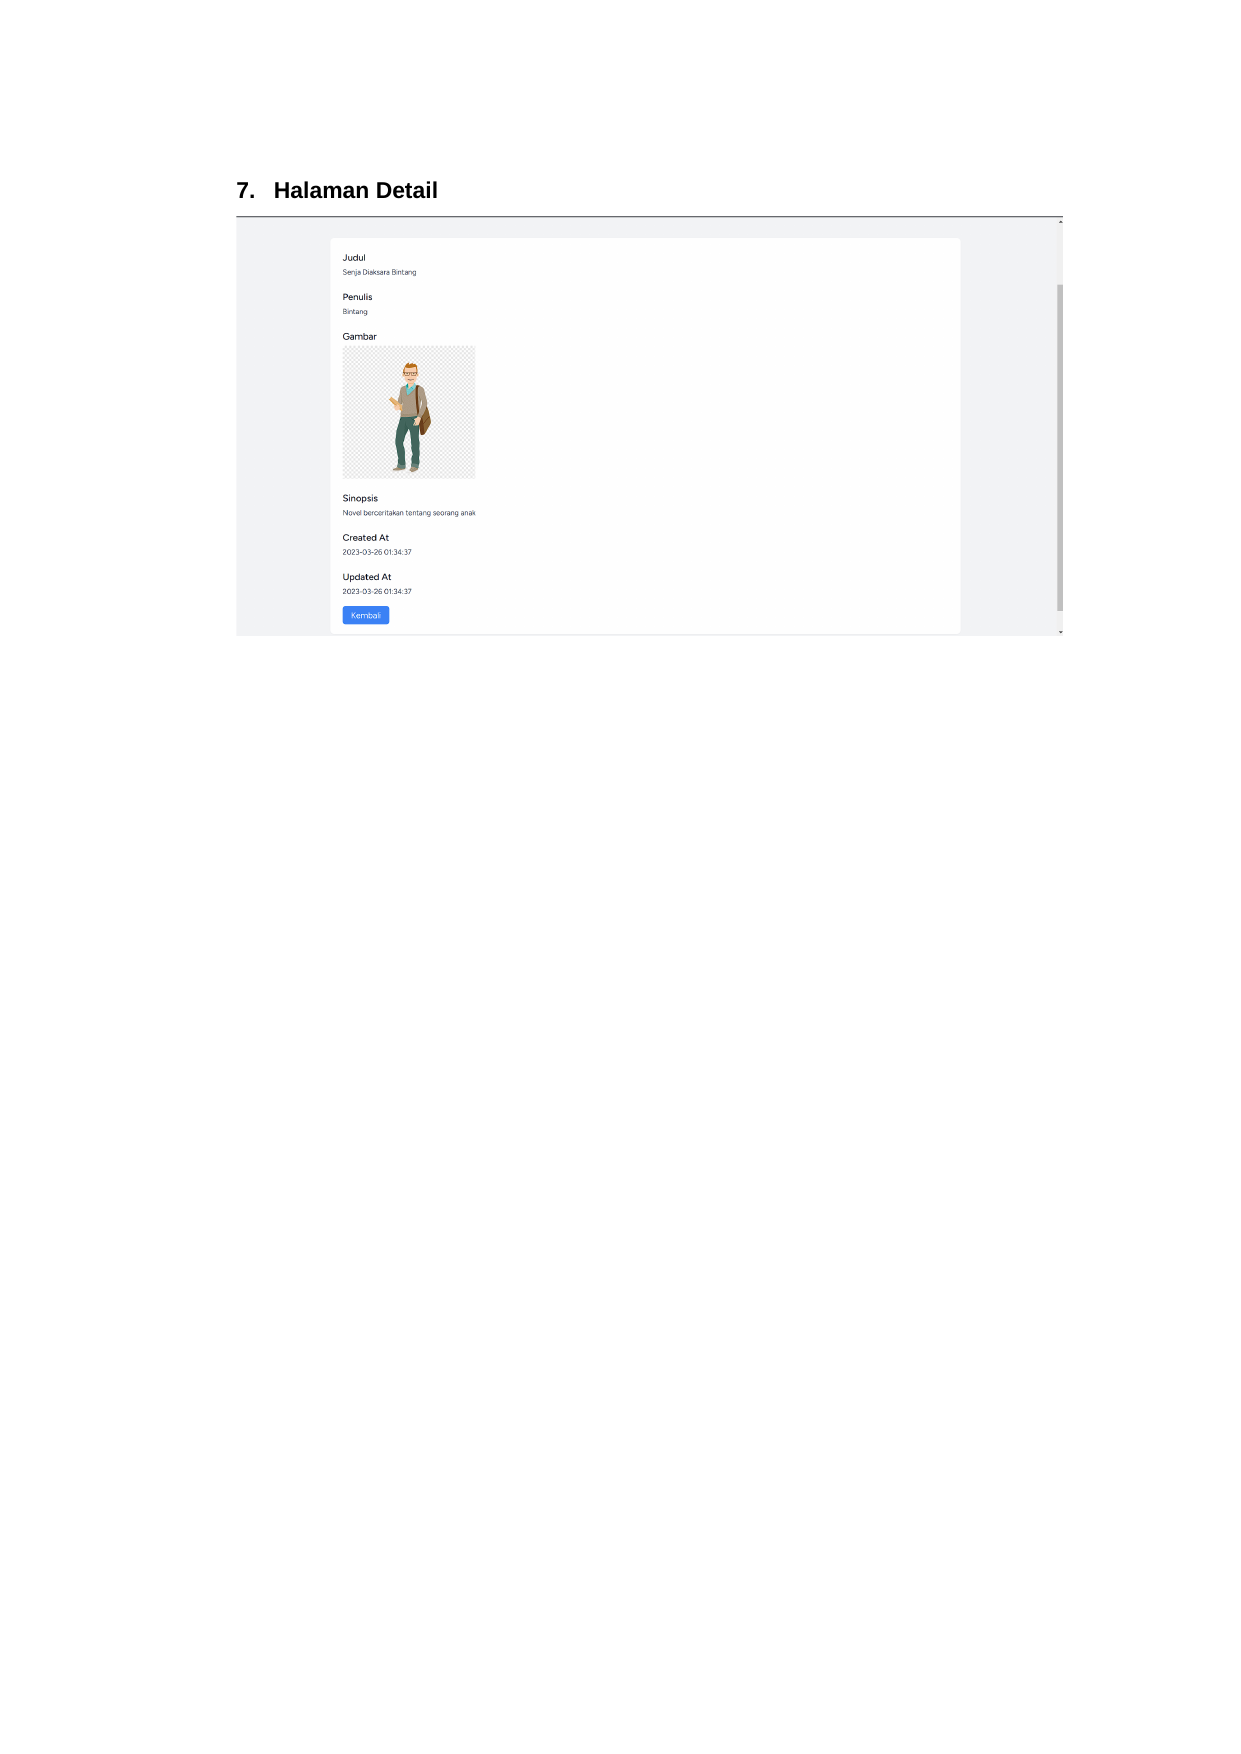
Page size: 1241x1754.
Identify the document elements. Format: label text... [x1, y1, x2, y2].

picture [236, 216, 1063, 636]
subtitle Halaman Detail [236, 177, 1063, 203]
